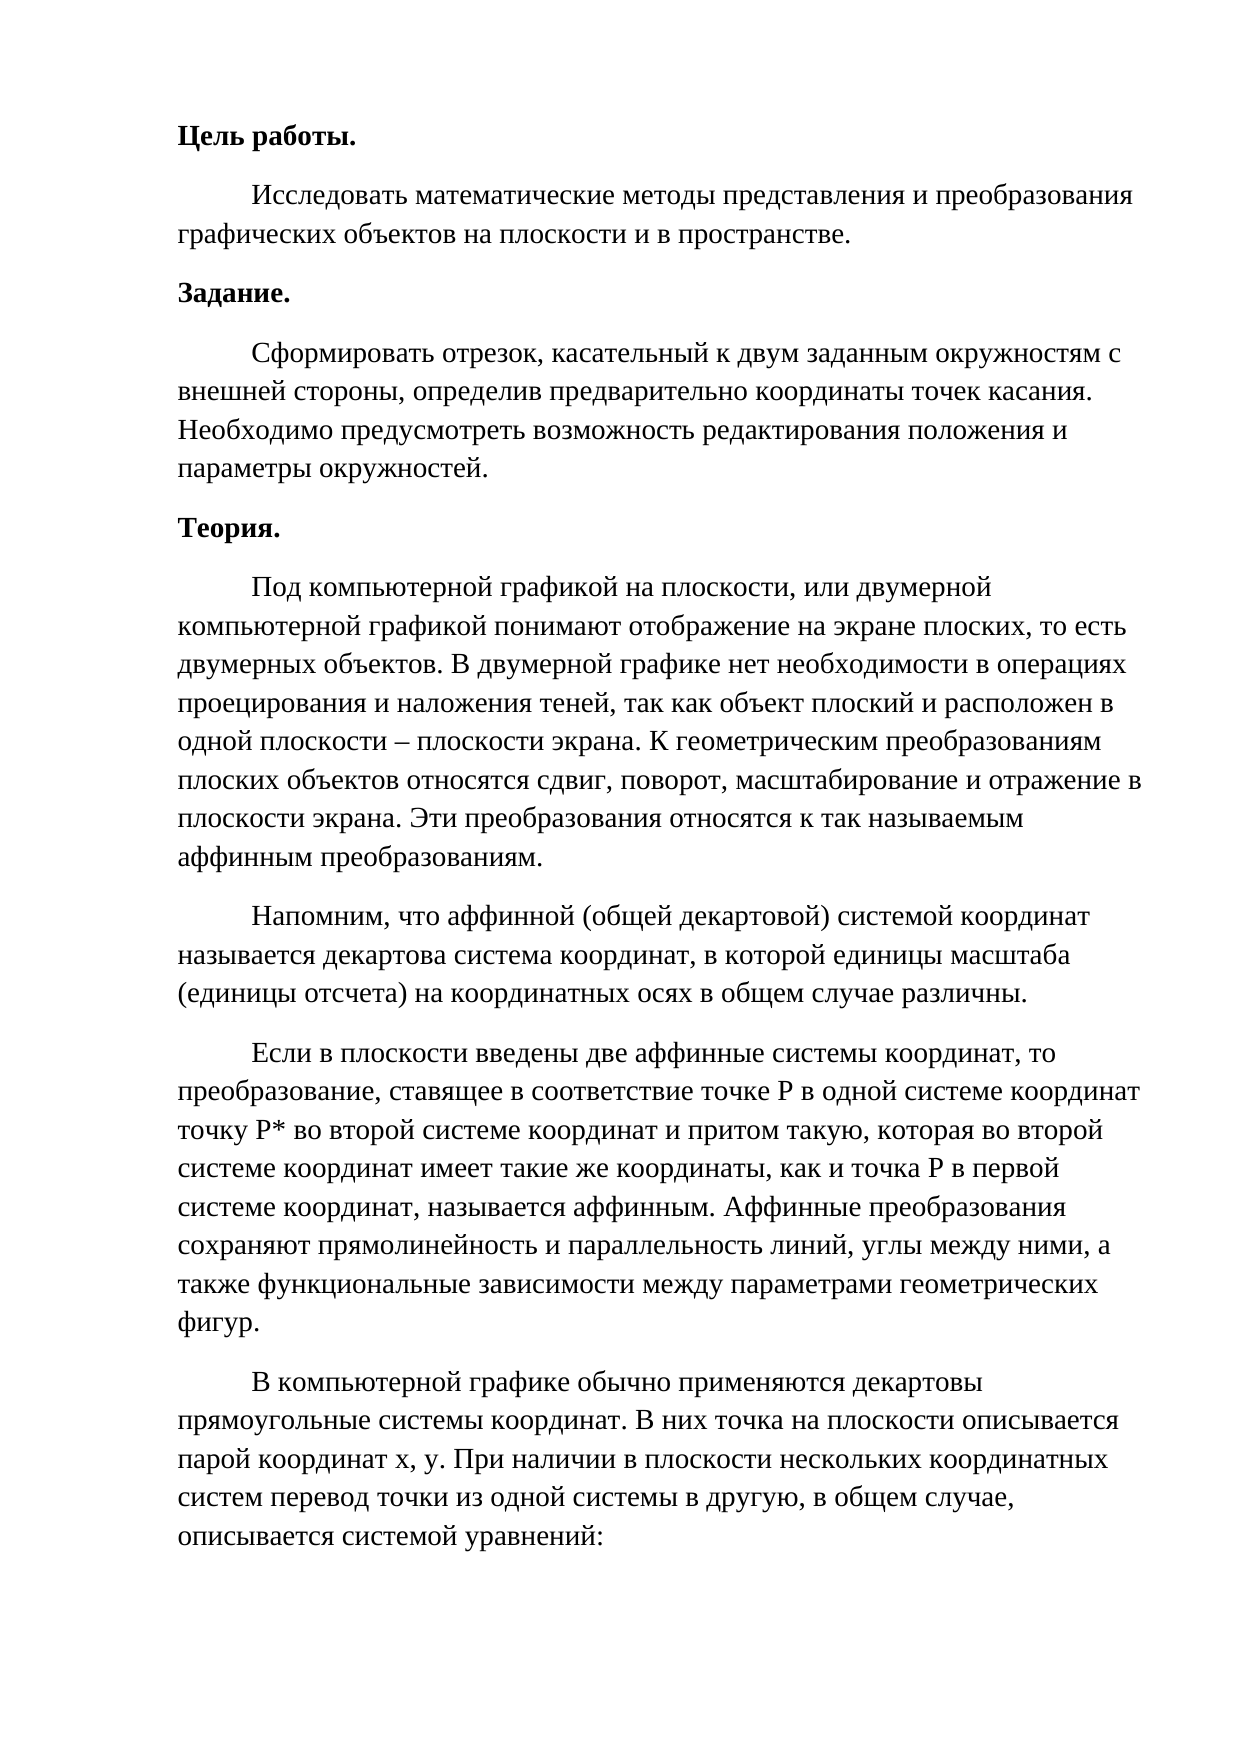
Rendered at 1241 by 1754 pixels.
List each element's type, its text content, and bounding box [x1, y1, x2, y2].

text Цель работы. [177, 118, 1152, 152]
text Исследовать математические методы представления и преобразования графических объектов на плоскости и в пространстве. [177, 177, 1152, 249]
text Если в плоскости введены две аффинные системы координат, то преобразование, ставящее в соответствие точке P в одной системе координат точку P* во второй системе координат и притом такую, которая во второй системе координат имеет такие же координаты, как и точка P в первой системе координат, называется аффинным. Аффинные преобразования сохраняют прямолинейность и параллельность линий, углы между ними, а также функциональные зависимости между параметрами геометрических фигур. [177, 1035, 1152, 1338]
text Под компьютерной графикой на плоскости, или двумерной компьютерной графикой понимают отображение на экране плоских, то есть двумерных объектов. В двумерной графике нет необходимости в операциях проецирования и наложения теней, так как объект плоский и расположен в одной плоскости – плоскости экрана. К геометрическим преобразованиям плоских объектов относятся сдвиг, поворот, масштабирование и отражение в плоскости экрана. Эти преобразования относятся к так называемым аффинным преобразованиям. [177, 569, 1152, 872]
text Напомним, что аффинной (общей декартовой) системой координат называется декартова система координат, в которой единицы масштаба (единицы отсчета) на координатных осях в общем случае различны. [177, 898, 1152, 1009]
text Теория. [177, 510, 1152, 543]
text В компьютерной графике обычно применяются декартовы прямоугольные системы координат. В них точка на плоскости описывается парой координат x, y. При наличии в плоскости нескольких координатных систем перевод точки из одной системы в другую, в общем случае, описывается системой уравнений: [177, 1364, 1152, 1552]
text Задание. [177, 275, 1152, 309]
text Сформировать отрезок, касательный к двум заданным окружностям с внешней стороны, определив предварительно координаты точек касания. Необходимо предусмотреть возможность редактирования положения и параметры окружностей. [177, 335, 1152, 484]
